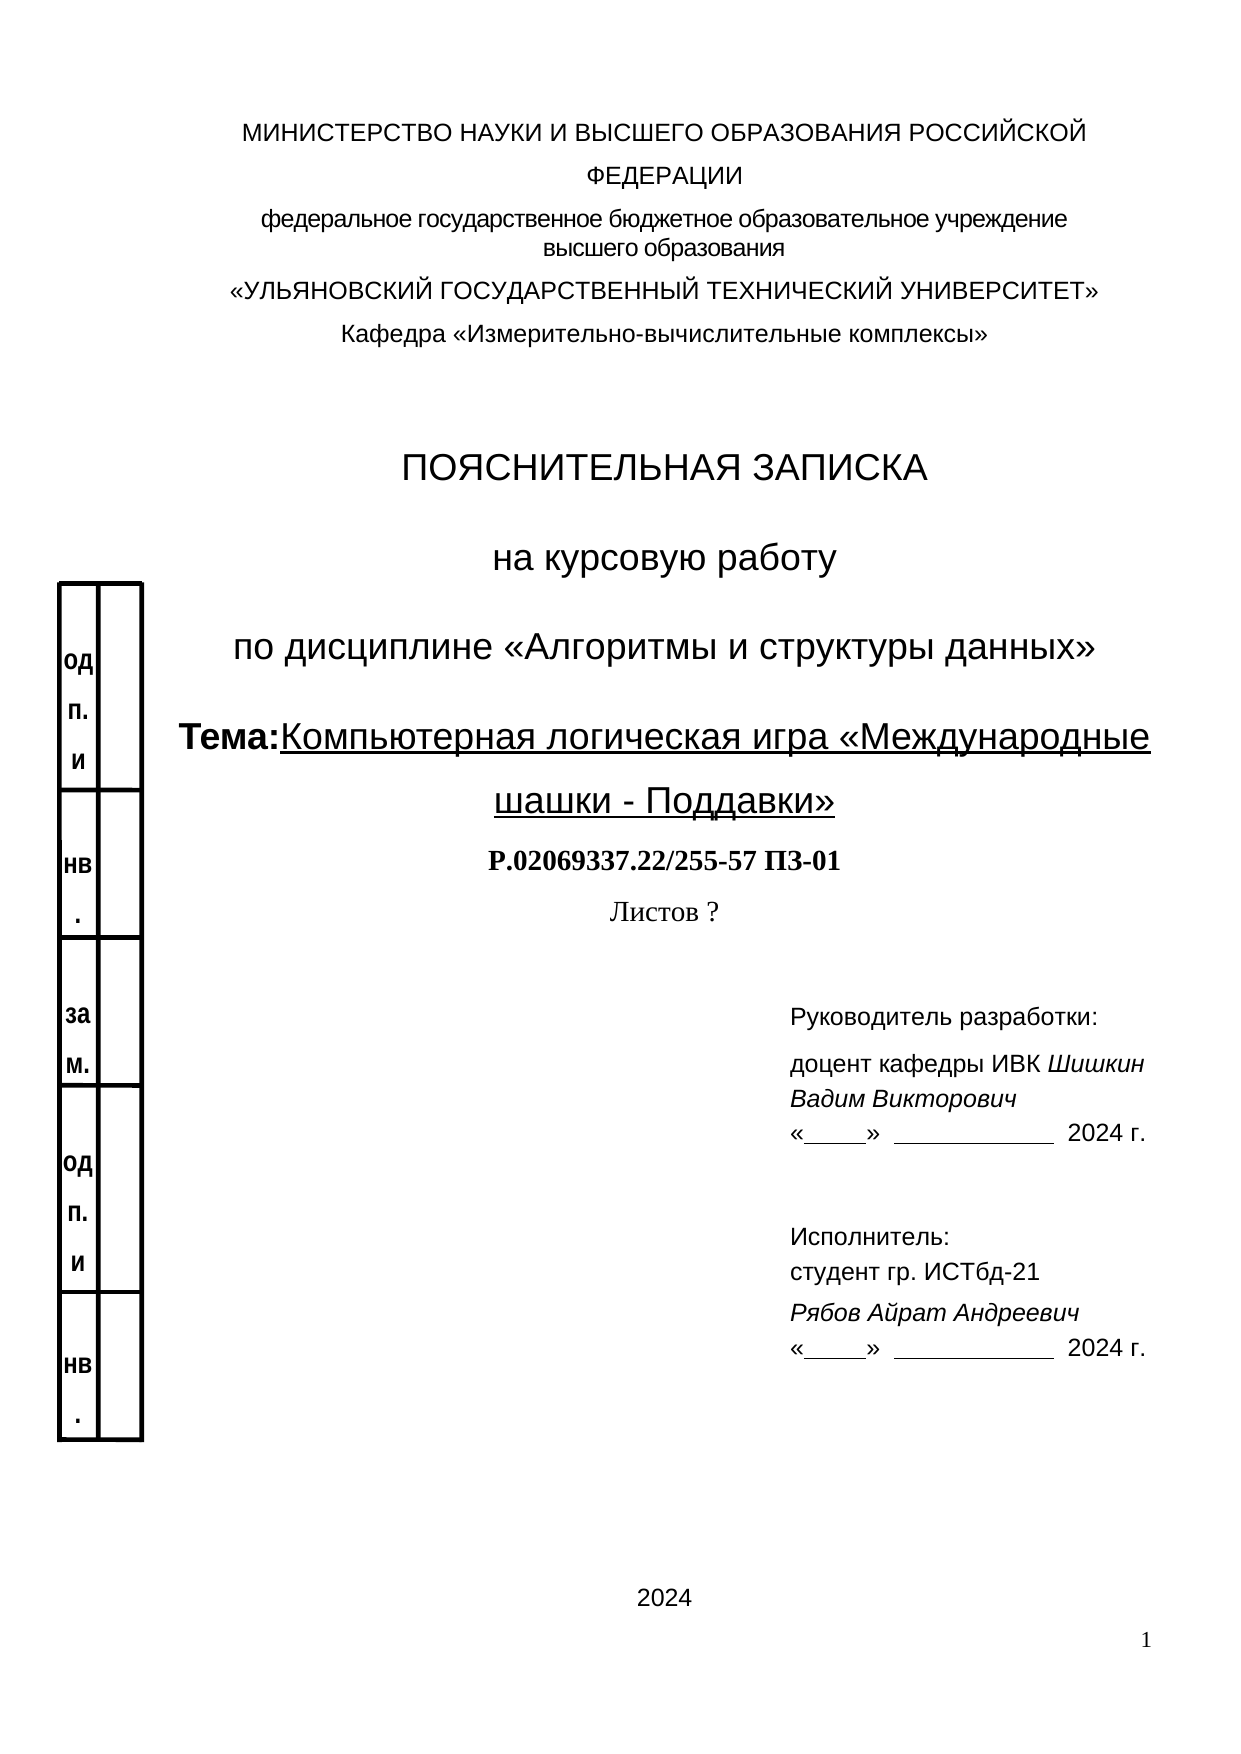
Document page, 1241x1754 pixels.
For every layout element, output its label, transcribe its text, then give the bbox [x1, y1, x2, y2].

text Кафедра «Измерительно-вычислительные комплексы» [177, 319, 1152, 348]
text «УЛЬЯНОВСКИЙ ГОСУДАРСТВЕННЫЙ ТЕХНИЧЕСКИЙ УНИВЕРСИТЕТ» [177, 276, 1152, 305]
subtitle Тема:Компьютерная логическая игра «Международные шашки - Поддавки» [177, 714, 1152, 822]
text ПОЯСНИТЕЛЬНАЯ ЗАПИСКА [177, 445, 1152, 488]
text доцент кафедры ИВК Шишкин Вадим Викторович [790, 1049, 1152, 1112]
text 2024 [177, 1583, 1152, 1612]
text высшего образования [177, 233, 1152, 262]
text « » 2024 г. [790, 1333, 1152, 1362]
text МИНИСТЕРСТВО НАУКИ И ВЫСШЕГО ОБРАЗОВАНИЯ РОССИЙСКОЙ ФЕДЕРАЦИИ [177, 118, 1152, 190]
text Р.02069337.22/255-57 ПЗ-01 [177, 843, 1152, 877]
text Исполнитель: [790, 1222, 1152, 1251]
text студент гр. ИСТбд-21 [790, 1257, 1152, 1286]
text « » 2024 г. [790, 1118, 1152, 1147]
text на курсовую работу [177, 535, 1152, 578]
text федеральное государственное бюджетное образовательное учреждение [177, 204, 1152, 233]
text Рябов Айрат Андреевич [790, 1298, 1152, 1327]
text Руководитель разработки: [790, 1002, 1152, 1030]
text Листов ? [177, 894, 1152, 927]
text по дисциплине «Алгоритмы и структуры данных» [177, 624, 1152, 667]
